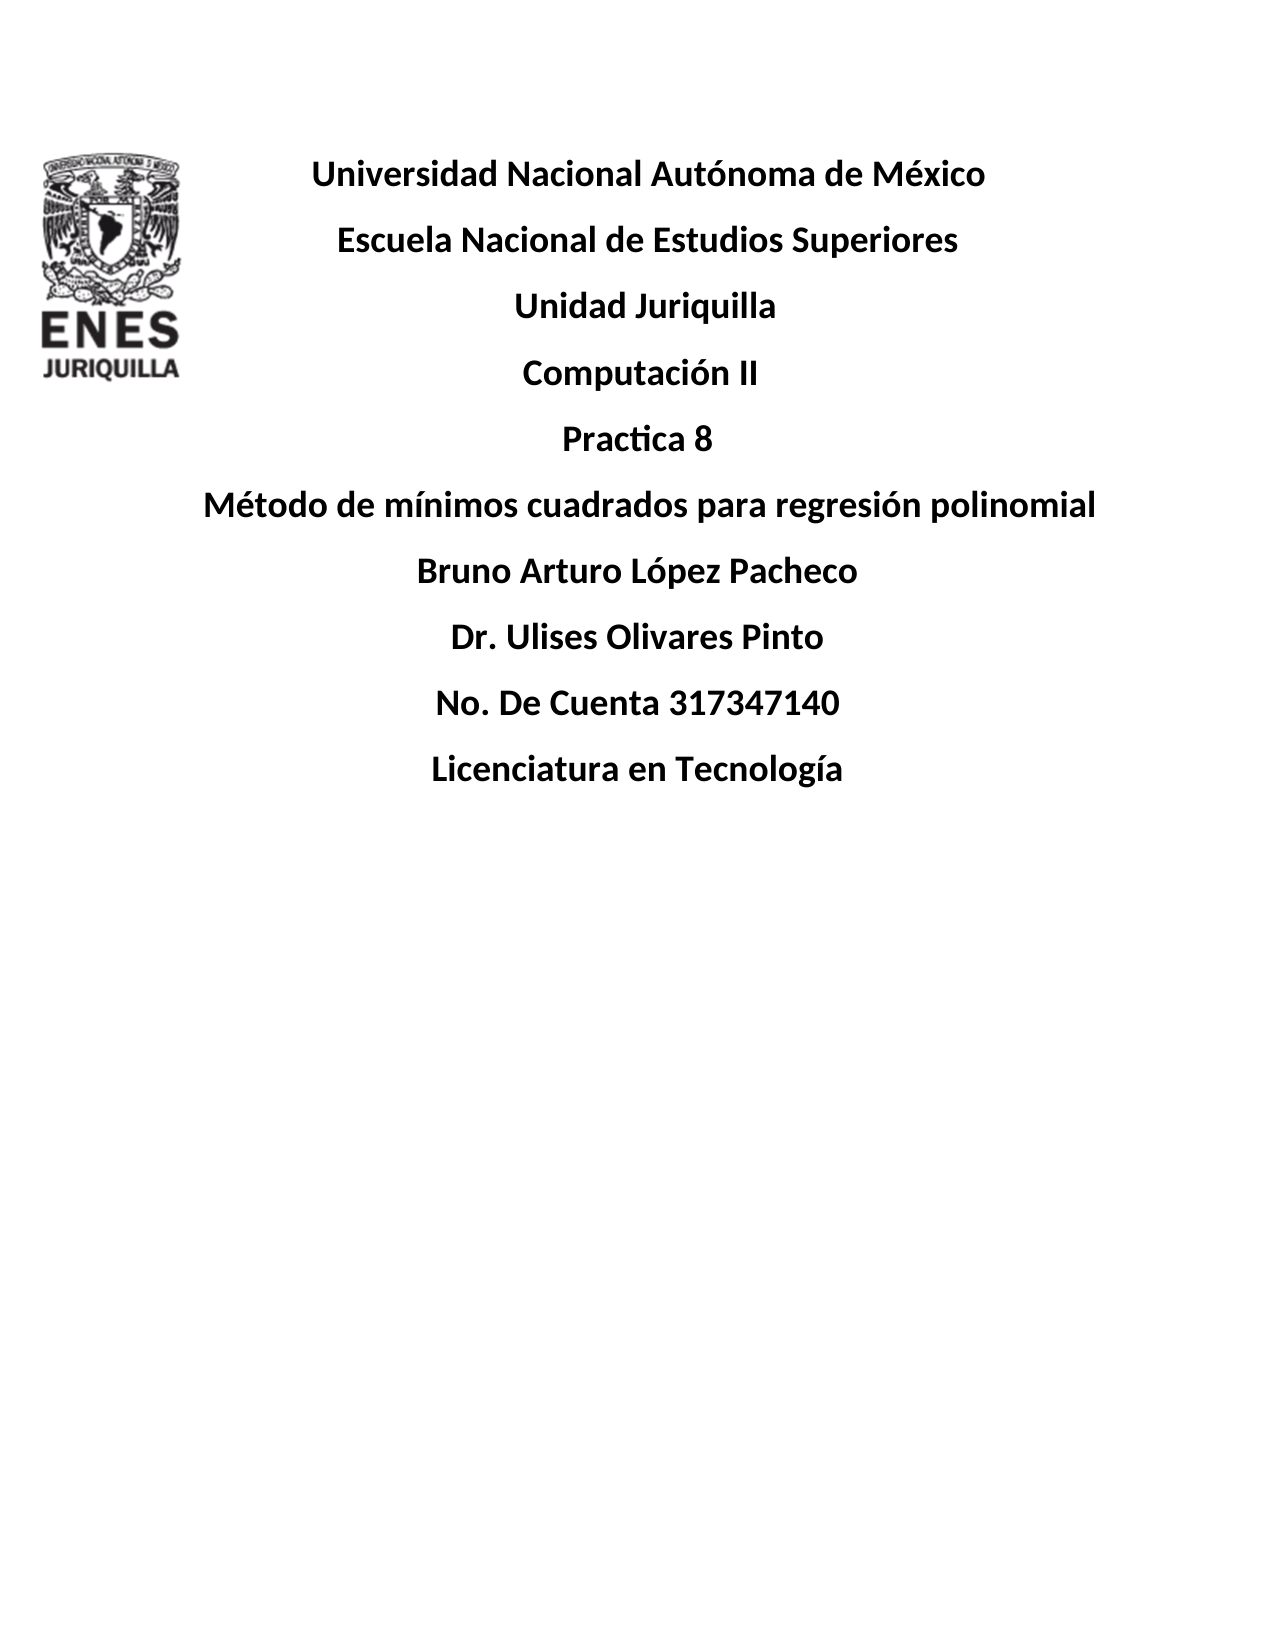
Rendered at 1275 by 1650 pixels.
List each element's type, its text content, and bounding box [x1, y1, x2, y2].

text Escuela Nacional de Estudios Superiores [209, 216, 1125, 262]
text Método de mínimos cuadrados para regresión polinomial [150, 481, 1125, 527]
text Universidad Nacional Autónoma de México [209, 150, 1125, 196]
text Bruno Arturo López Pacheco [150, 547, 1125, 593]
text Computación II [150, 348, 1125, 394]
text Practica 8 [150, 414, 1125, 460]
picture [9, 150, 209, 385]
text No. De Cuenta 317347140 [150, 679, 1125, 725]
text Licenciatura en Tecnología [150, 745, 1125, 791]
text Unidad Juriquilla [209, 282, 1125, 328]
text Dr. Ulises Olivares Pinto [150, 613, 1125, 659]
